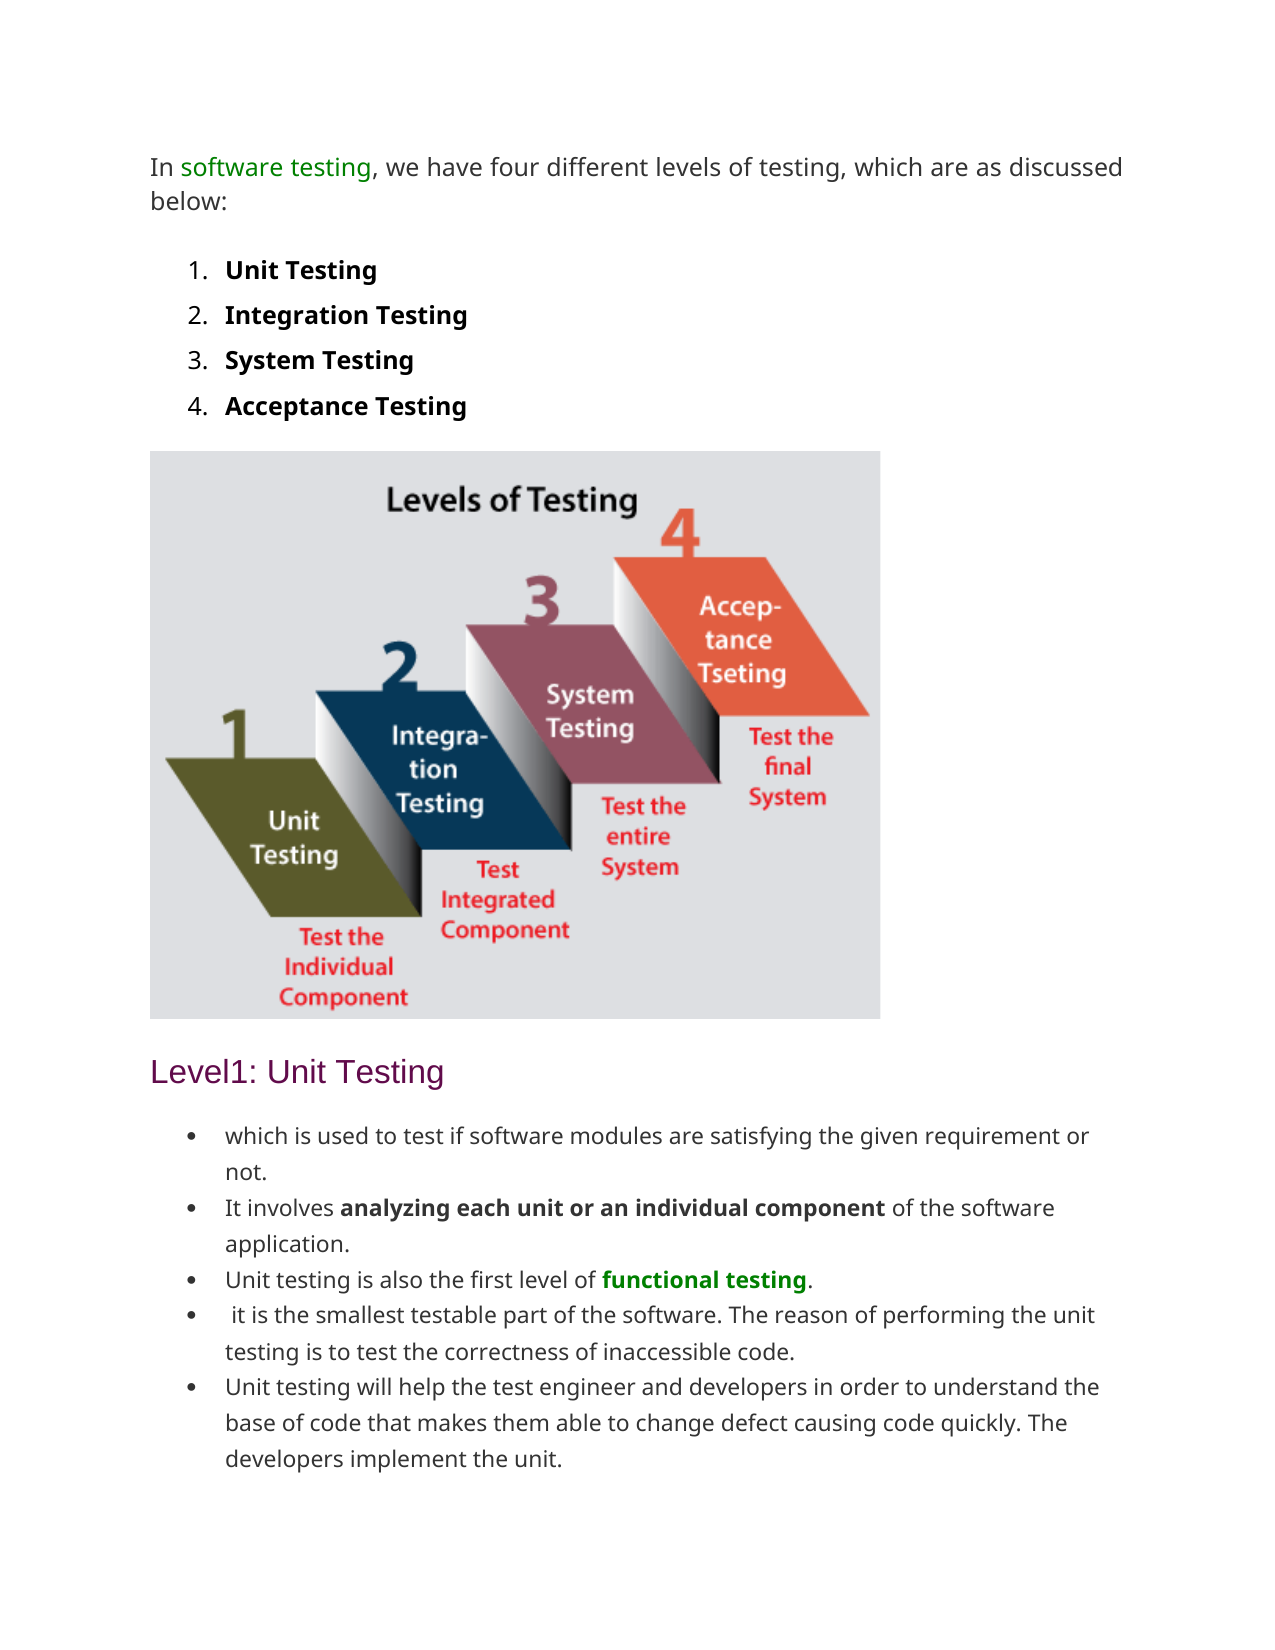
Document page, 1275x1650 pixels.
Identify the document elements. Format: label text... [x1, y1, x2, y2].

list it is the smallest testable part of the software. The reason of performing the unit testing is to test the correctness of inaccessible code. [187, 1299, 1125, 1367]
list System Testing [187, 338, 1125, 377]
list which is used to test if software modules are satisfying the given requirement or not. [187, 1120, 1125, 1187]
list It involves analyzing each unit or an individual component of the software application. [187, 1192, 1125, 1259]
list Integration Testing [187, 293, 1125, 332]
list Unit testing is also the first level of functional testing. [187, 1263, 1125, 1295]
text Level1: Unit Testing [150, 1052, 1125, 1091]
list Unit testing will help the test engineer and developers in order to understand the base of code that makes them able to change defect causing code quickly. The developers implement the unit. [187, 1371, 1125, 1474]
picture [150, 451, 881, 1019]
list Acceptance Testing [187, 383, 1125, 422]
list Unit Testing [187, 247, 1125, 286]
text In software testing, we have four different levels of testing, which are as discussed below: [150, 150, 1125, 218]
